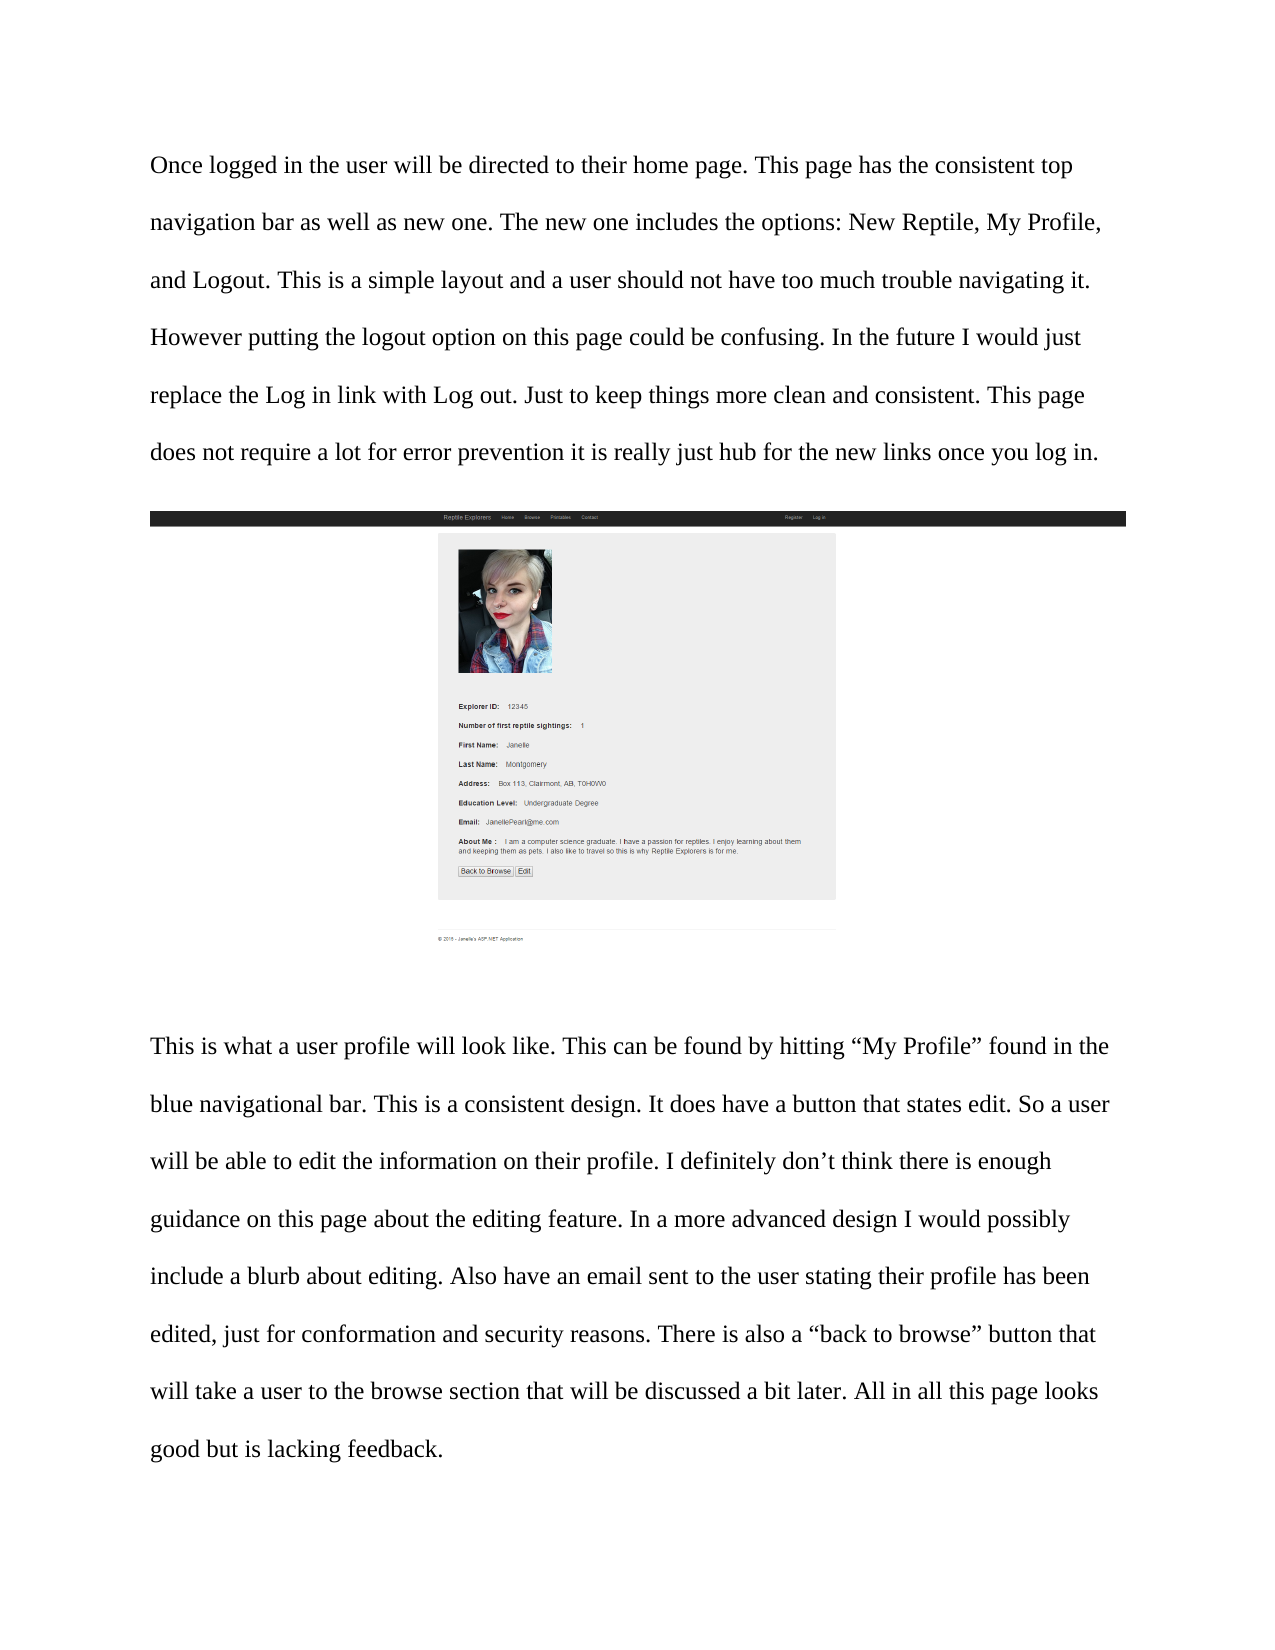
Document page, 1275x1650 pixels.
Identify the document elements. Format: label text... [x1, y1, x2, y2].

text This is what a user profile will look like. This can be found by hitting “My Profile” found in the blue navigational bar. This is a consistent design. It does have a button that states edit. So a user will be able to edit the information on their profile. I definitely don’t think there is enough guidance on this page about the editing feature. In a more advanced design I would possibly include a blurb about editing. Also have an email sent to the user stating their profile has been edited, just for conformation and security reasons. There is also a “back to browse” button that will take a user to the browse section that will be discussed a bit later. All in all this page looks good but is lacking feedback. [150, 1031, 1125, 1463]
picture [150, 511, 1126, 987]
text Once logged in the user will be directed to their home page. This page has the consistent top navigation bar as well as new one. The new one includes the options: New Reptile, My Profile, and Logout. This is a simple layout and a user should not have too much trouble navigating it. However putting the logout option on this page could be confusing. In the future I would just replace the Log in link with Log out. Just to keep things more clean and consistent. This page does not require a lot for error prevention it is really just hub for the new links once you log in. [150, 150, 1125, 466]
